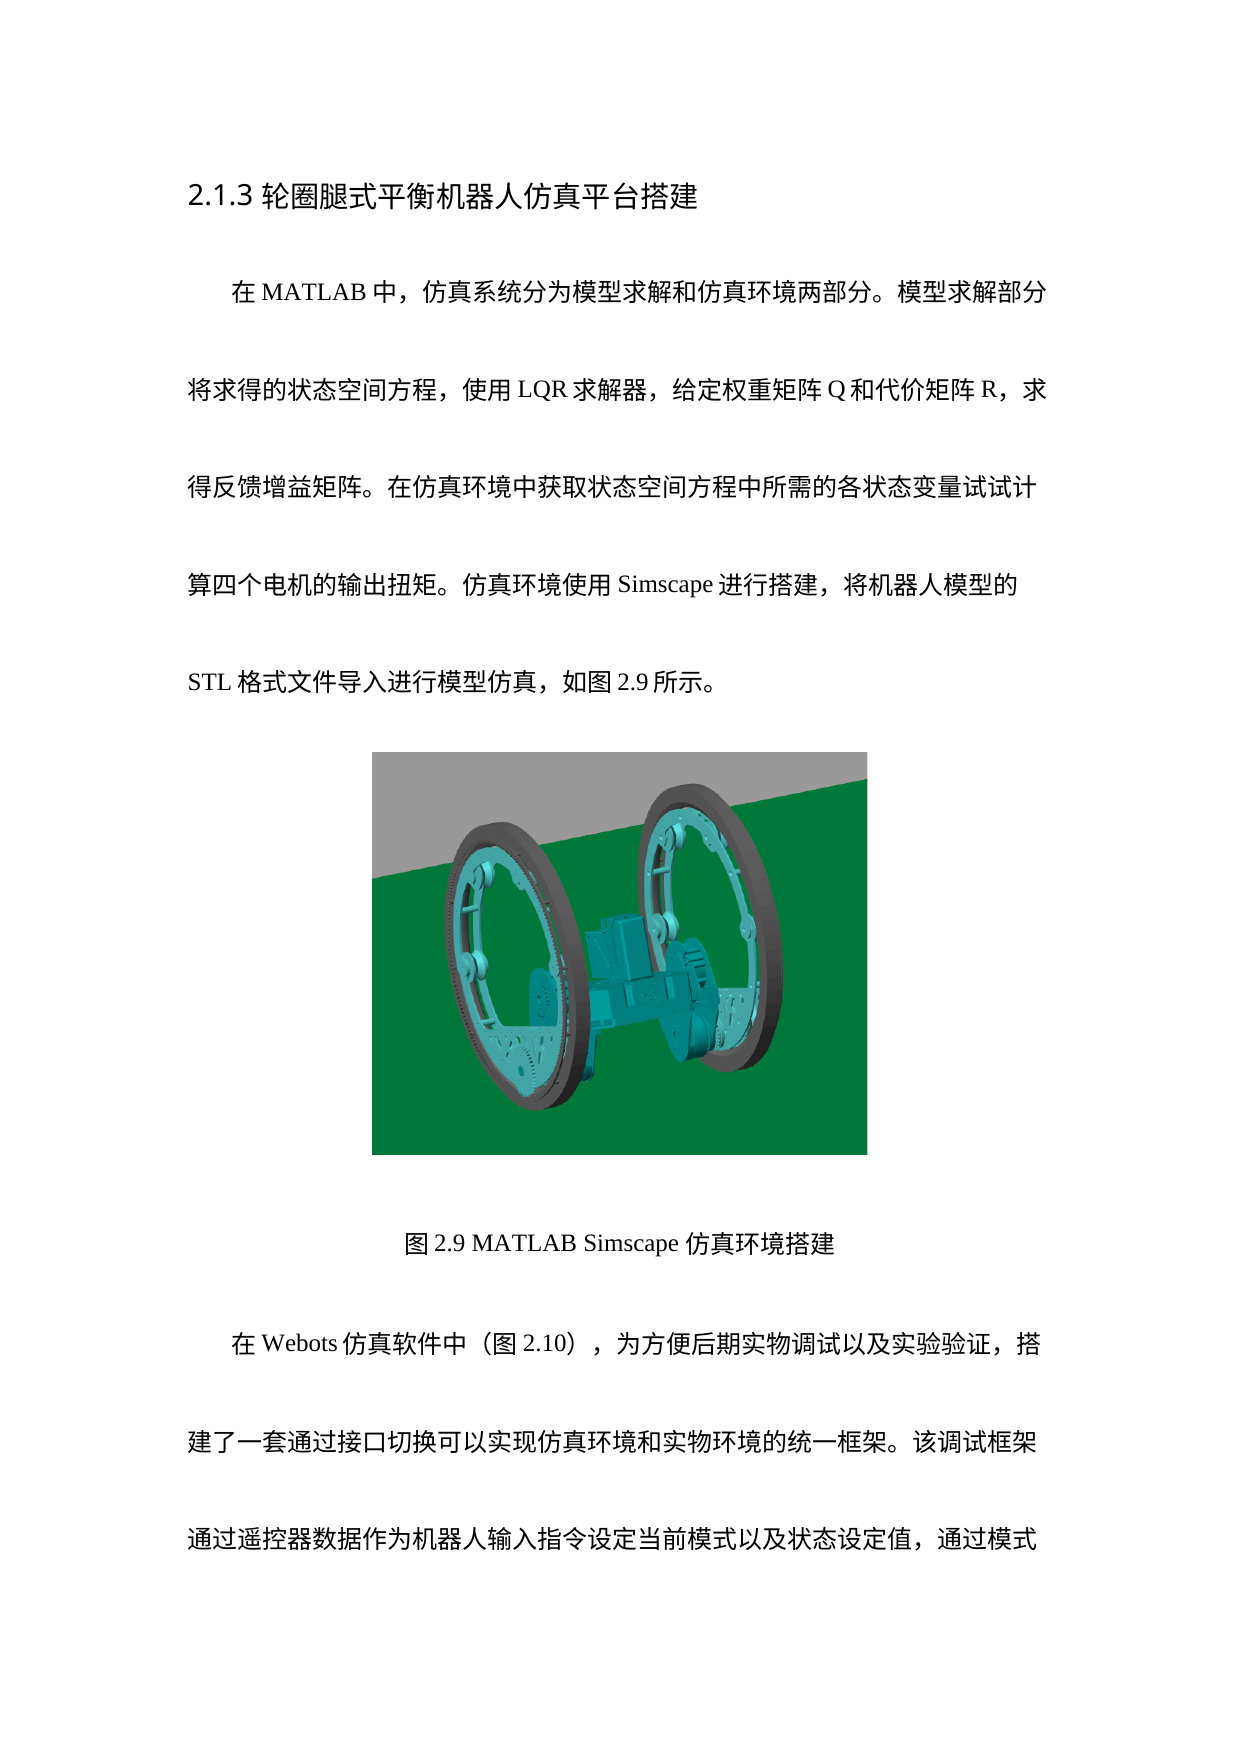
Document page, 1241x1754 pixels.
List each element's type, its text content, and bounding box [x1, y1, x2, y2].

subtitle 2.1.3 轮圈腿式平衡机器人仿真平台搭建 [187, 162, 1053, 227]
picture [372, 752, 868, 1155]
table_header [188, 742, 1052, 1200]
text 在MATLAB中，仿真系统分为模型求解和仿真环境两部分。模型求解部分将求得的状态空间方程，使用LQR求解器，给定权重矩阵Q和代价矩阵R，求得反馈增益矩阵。在仿真环境中获取状态空间方程中所需的各状态变量试试计算四个电机的输出扭矩。仿真环境使用Simscape进行搭建，将机器人模型的STL格式文件导入进行模型仿真，如图2.9所示。 [187, 258, 1053, 713]
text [187, 1310, 1053, 1570]
table_cell 图2.9 MATLAB Simscape 仿真环境搭建 [188, 1200, 1052, 1300]
